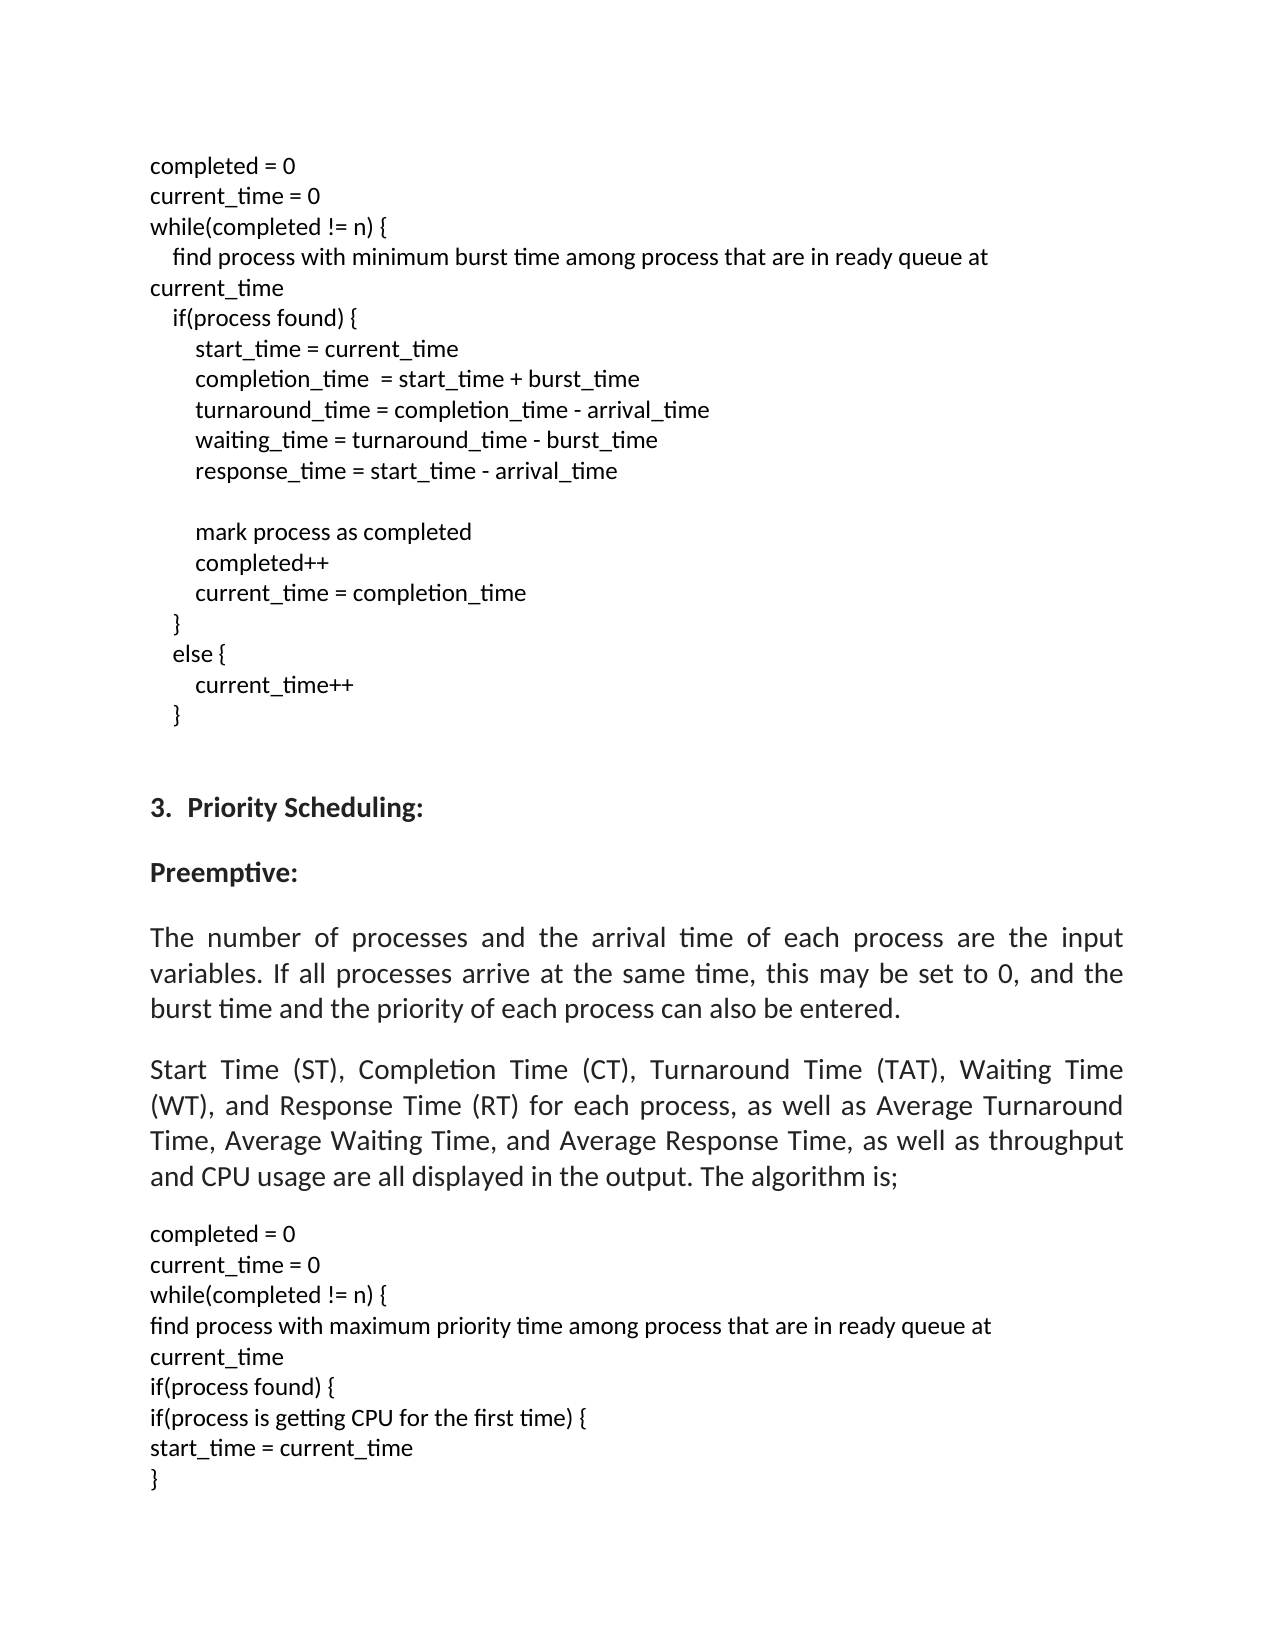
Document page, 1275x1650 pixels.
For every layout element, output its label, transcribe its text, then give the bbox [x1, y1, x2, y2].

text current_time = completion_time [150, 577, 1125, 608]
text turnaround_time = completion_time - arrival_time [150, 394, 1125, 425]
text The number of processes and the arrival time of each process are the input variables. If all processes arrive at the same time, this may be set to 0, and the burst time and the priority of each process can also be entered. [150, 919, 1125, 1026]
text completed++ [150, 547, 1125, 577]
text current_time = 0 [150, 1249, 1125, 1279]
text mark process as completed [150, 516, 1125, 547]
text Start Time (ST), Completion Time (CT), Turnaround Time (TAT), Waiting Time (WT), and Response Time (RT) for each process, as well as Average Turnaround Time, Average Waiting Time, and Average Response Time, as well as throughput and CPU usage are all displayed in the output. The algorithm is; [150, 1051, 1125, 1193]
text while(completed != n) { [150, 211, 1125, 242]
text } [150, 608, 1125, 638]
list Priority Scheduling: [150, 789, 1125, 825]
text if(process found) { [150, 303, 1125, 333]
text completed = 0 [150, 150, 1125, 181]
text Preemptive: [150, 854, 1125, 890]
text current_time = 0 [150, 181, 1125, 211]
text } [150, 1463, 1125, 1493]
text find process with minimum burst time among process that are in ready queue at current_time [150, 242, 1125, 303]
text completion_time = start_time + burst_time [150, 364, 1125, 394]
text waiting_time = turnaround_time - burst_time [150, 425, 1125, 455]
text if(process is getting CPU for the first time) { [150, 1402, 1125, 1432]
text current_time++ [150, 669, 1125, 699]
text start_time = current_time [150, 333, 1125, 364]
text response_time = start_time - arrival_time [150, 455, 1125, 486]
text completed = 0 [150, 1218, 1125, 1249]
text } [150, 699, 1125, 730]
text while(completed != n) { [150, 1279, 1125, 1310]
text else { [150, 638, 1125, 669]
text find process with maximum priority time among process that are in ready queue at current_time [150, 1310, 1125, 1371]
text if(process found) { [150, 1371, 1125, 1402]
text start_time = current_time [150, 1432, 1125, 1463]
